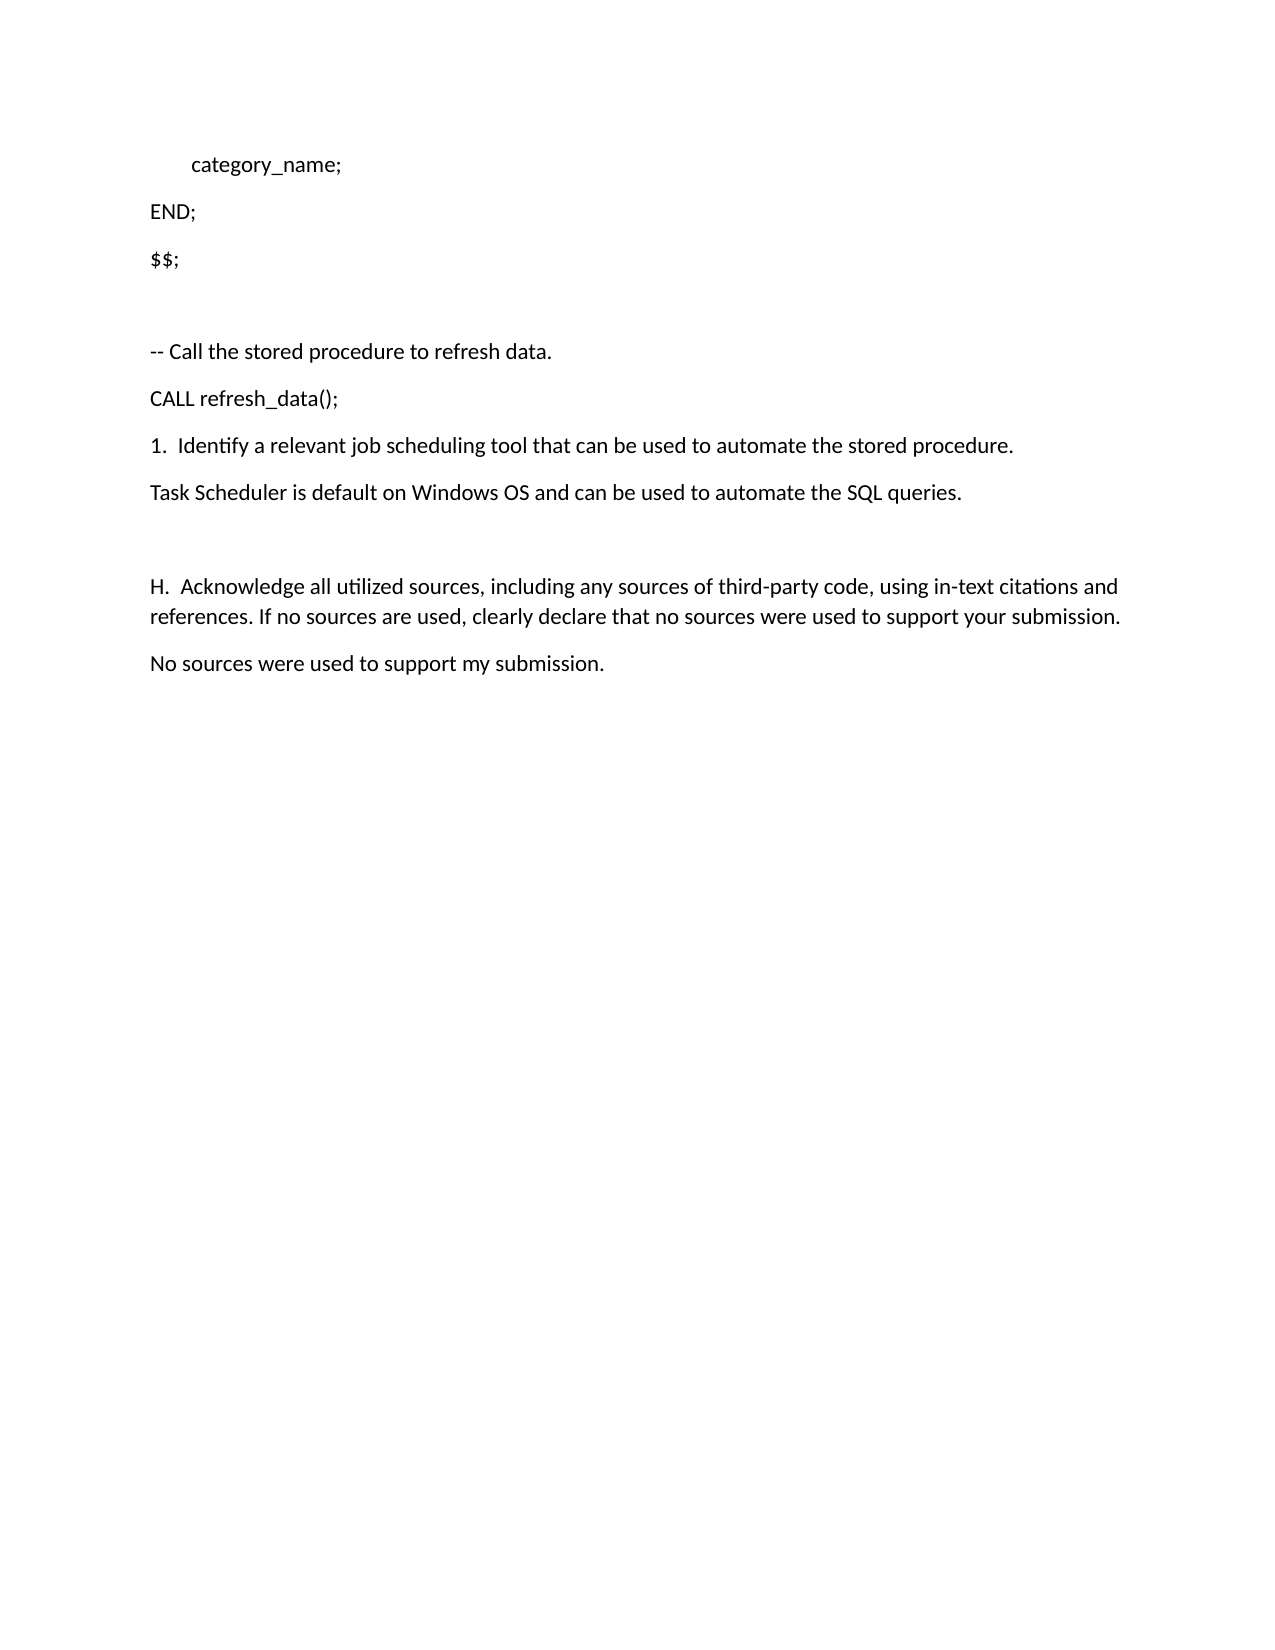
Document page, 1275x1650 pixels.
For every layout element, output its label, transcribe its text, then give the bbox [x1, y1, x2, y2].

text Task Scheduler is default on Windows OS and can be used to automate the SQL queries. [150, 478, 1125, 506]
text -- Call the stored procedure to refresh data. [150, 337, 1125, 366]
text $$; [150, 244, 1125, 272]
text CALL refresh_data(); [150, 384, 1125, 412]
text END; [150, 197, 1125, 225]
text H. Acknowledge all utilized sources, including any sources of third-party code, using in-text citations and references. If no sources are used, clearly declare that no sources were used to support your submission. [150, 572, 1125, 630]
text 1. Identify a relevant job scheduling tool that can be used to automate the stored procedure. [150, 431, 1125, 459]
text category_name; [150, 150, 1125, 178]
text No sources were used to support my submission. [150, 649, 1125, 677]
